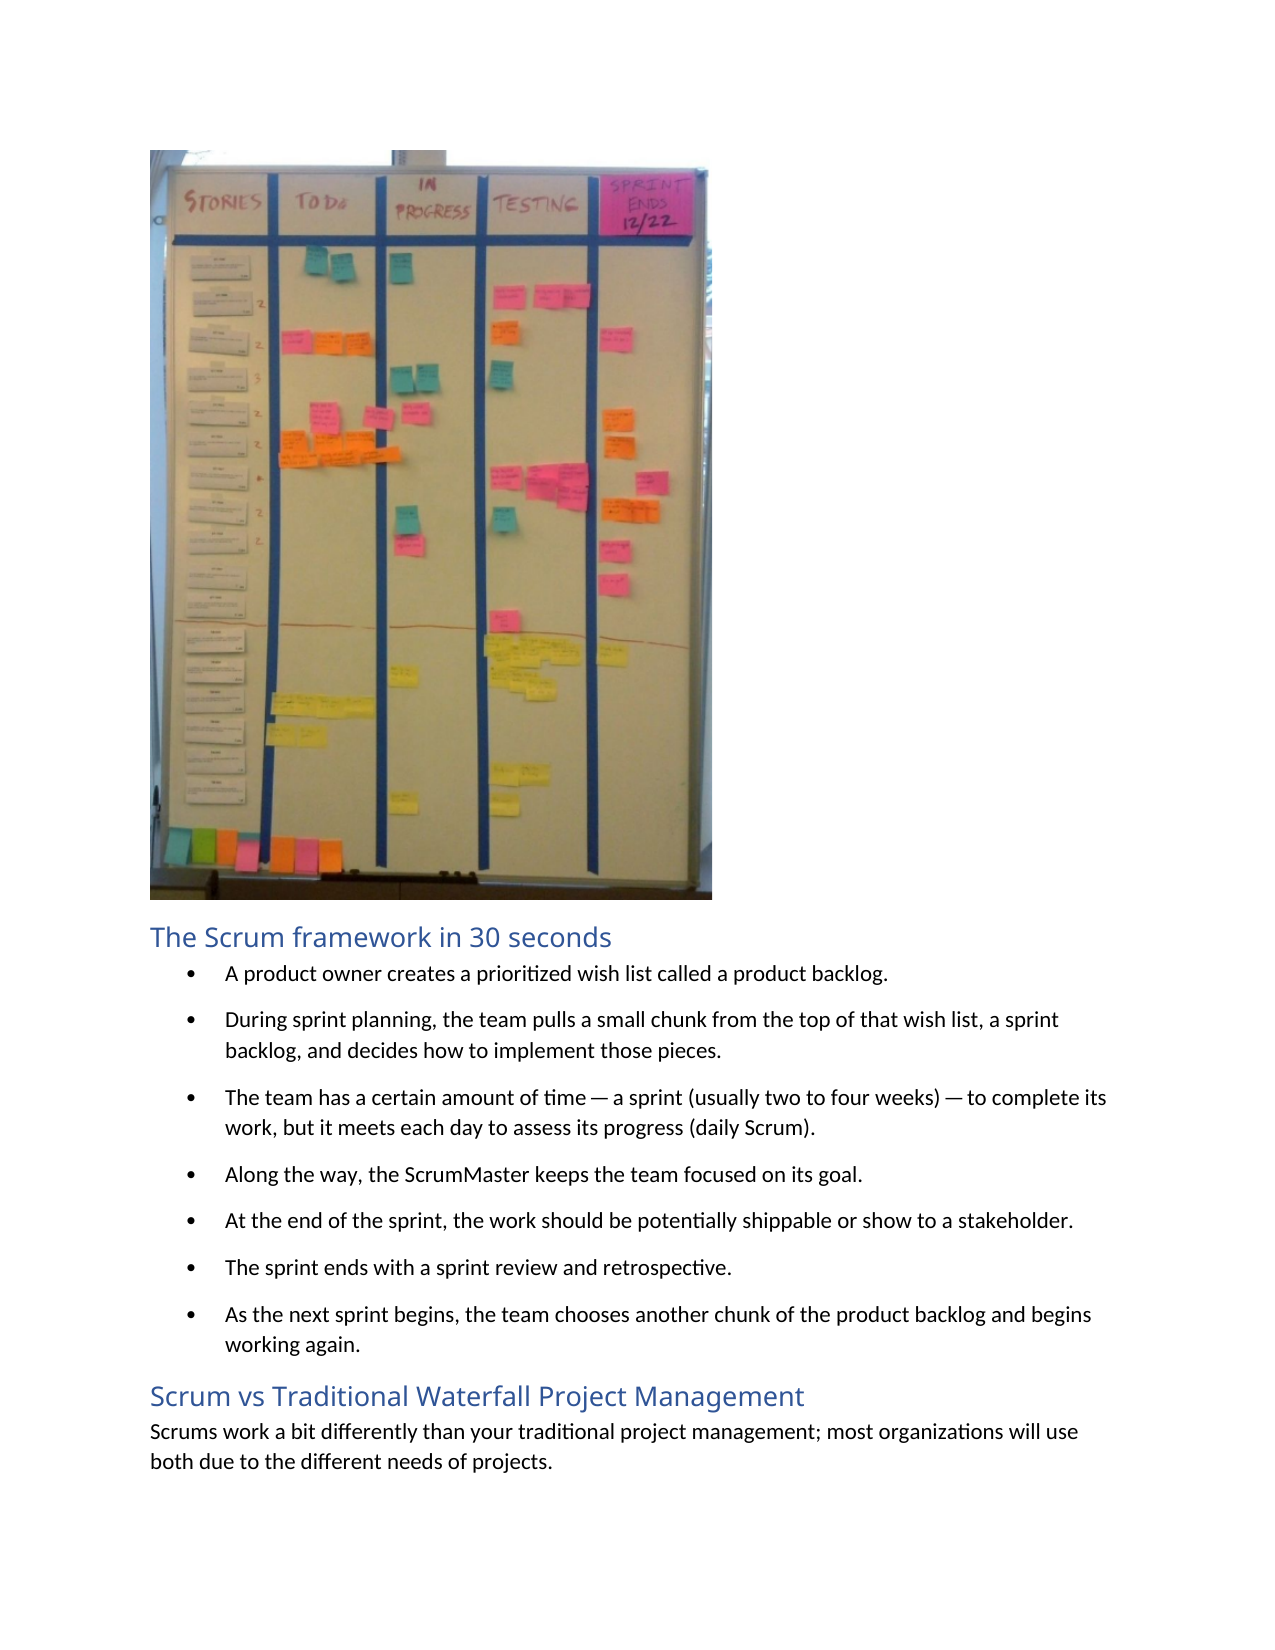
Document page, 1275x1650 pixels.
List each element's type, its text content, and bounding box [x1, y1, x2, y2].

subtitle Scrum vs Traditional Waterfall Project Management [150, 1377, 1125, 1414]
list At the end of the sprint, the work should be potentially shippable or show to a stakeholder. [187, 1207, 1125, 1234]
list The sprint ends with a sprint review and retrospective. [187, 1253, 1125, 1281]
list The team has a certain amount of time — a sprint (usually two to four weeks) — to complete its work, but it meets each day to assess its progress (daily Scrum). [187, 1083, 1125, 1141]
picture [150, 150, 713, 900]
text Scrums work a bit differently than your traditional project management; most organizations will use both due to the different needs of projects. [150, 1417, 1125, 1475]
subtitle The Scrum framework in 30 seconds [150, 919, 1125, 956]
list As the next sprint begins, the team chooses another chunk of the product backlog and begins working again. [187, 1300, 1125, 1358]
list During sprint planning, the team pulls a small chunk from the top of that wish list, a sprint backlog, and decides how to implement those pieces. [187, 1006, 1125, 1064]
list A product owner creates a prioritized wish list called a product backlog. [187, 959, 1125, 987]
list Along the way, the ScrumMaster keeps the team focused on its goal. [187, 1160, 1125, 1188]
